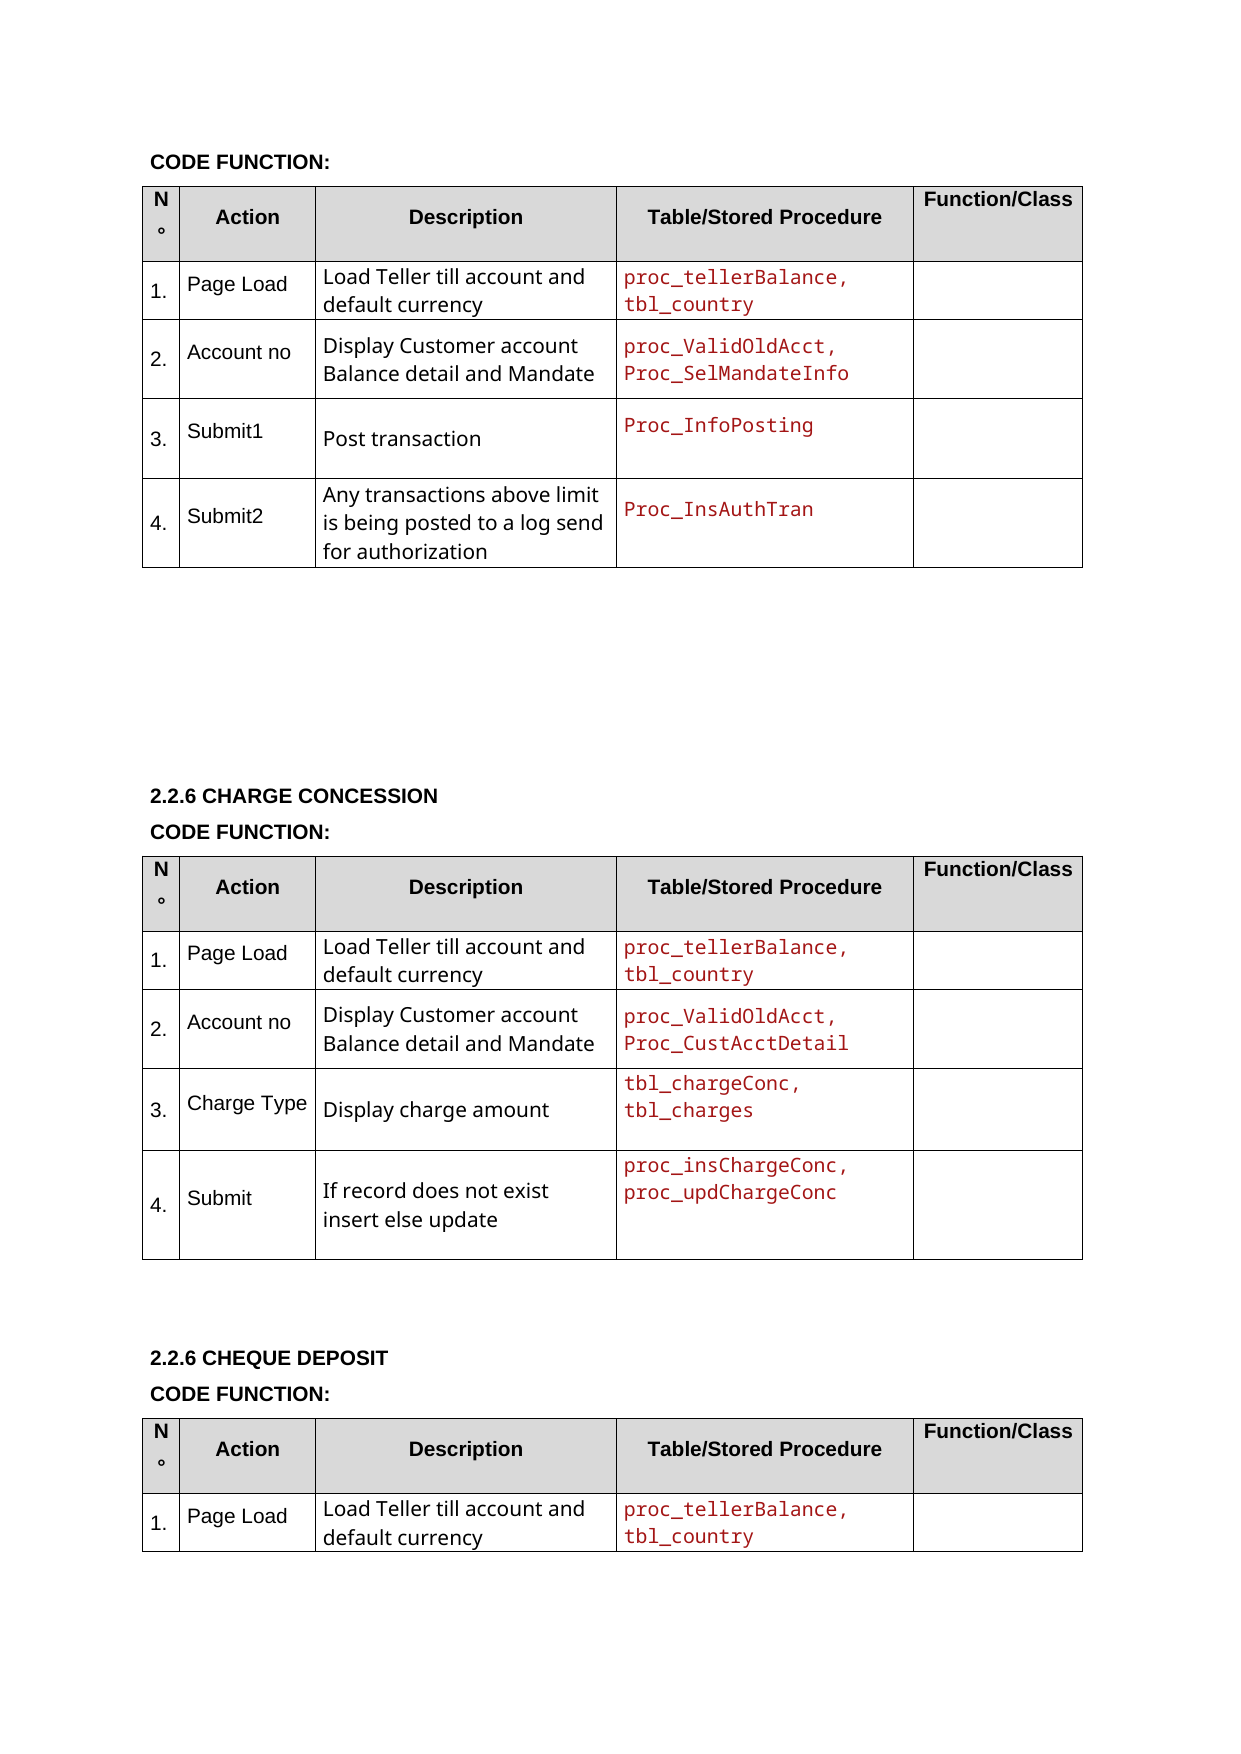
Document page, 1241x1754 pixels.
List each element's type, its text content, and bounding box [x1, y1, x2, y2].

table_cell proc_ValidOldAcct, Proc_SelMandateInfo [617, 320, 913, 398]
table_cell proc_ValidOldAcct, Proc_CustAcctDetail [617, 990, 913, 1068]
table_cell Load Teller till account and default currency [316, 1494, 616, 1551]
table_cell Post transaction [316, 399, 616, 477]
table_header Table/Stored Procedure [617, 187, 913, 261]
table_cell Display Customer account Balance detail and Mandate [316, 320, 616, 398]
table_cell [914, 320, 1082, 398]
table_header Table/Stored Procedure [617, 857, 913, 931]
table_header Action [180, 1419, 315, 1493]
text CODE FUNCTION: [150, 150, 1090, 174]
table_header Table/Stored Procedure [617, 1419, 913, 1493]
table_cell [914, 479, 1082, 567]
table_cell [914, 399, 1082, 477]
table_cell Page Load [180, 262, 315, 319]
text CODE FUNCTION: [150, 820, 1090, 844]
table_cell tbl_chargeConc, tbl_charges [617, 1069, 913, 1150]
table_cell 4. [143, 479, 179, 567]
table_cell 4. [143, 1151, 179, 1259]
table_cell [914, 1151, 1082, 1259]
table_cell Submit1 [180, 399, 315, 477]
table_cell Display Customer account Balance detail and Mandate [316, 990, 616, 1068]
table_cell [914, 1494, 1082, 1551]
table_cell [914, 932, 1082, 989]
table_header Function/Class [914, 187, 1082, 261]
table_cell 2. [143, 990, 179, 1068]
table_cell Account no [180, 990, 315, 1068]
table_cell 2. [143, 320, 179, 398]
table_cell Load Teller till account and default currency [316, 262, 616, 319]
table_header N° [143, 857, 179, 931]
table_header N° [143, 187, 179, 261]
table_cell [914, 262, 1082, 319]
table_cell 3. [143, 399, 179, 477]
table_cell Account no [180, 320, 315, 398]
table_header Function/Class [914, 1419, 1082, 1493]
table_header Description [316, 187, 616, 261]
table_cell proc_tellerBalance, tbl_country [617, 932, 913, 989]
table_cell Proc_InfoPosting [617, 399, 913, 477]
table_cell Page Load [180, 1494, 315, 1551]
table_cell proc_tellerBalance, tbl_country [617, 1494, 913, 1551]
text CODE FUNCTION: [150, 1382, 1090, 1406]
table_header Function/Class [914, 857, 1082, 931]
table_cell [914, 1069, 1082, 1150]
table_header N° [143, 1419, 179, 1493]
table_cell Load Teller till account and default currency [316, 932, 616, 989]
table_cell 1. [143, 1494, 179, 1551]
table_cell Any transactions above limit is being posted to a log send for authorization [316, 479, 616, 567]
text 2.2.6 CHEQUE DEPOSIT [150, 1346, 1090, 1370]
table_cell Submit2 [180, 479, 315, 567]
table_cell 3. [143, 1069, 179, 1150]
table_cell Display charge amount [316, 1069, 616, 1150]
table_cell 1. [143, 262, 179, 319]
table_cell Charge Type [180, 1069, 315, 1150]
table_cell Page Load [180, 932, 315, 989]
table_cell If record does not exist insert else update [316, 1151, 616, 1259]
table_header Description [316, 857, 616, 931]
table_cell Submit [180, 1151, 315, 1259]
table_cell [914, 990, 1082, 1068]
table_header Description [316, 1419, 616, 1493]
text 2.2.6 CHARGE CONCESSION [150, 784, 1090, 808]
table_cell proc_insChargeConc, proc_updChargeConc [617, 1151, 913, 1259]
table_header Action [180, 187, 315, 261]
table_header Action [180, 857, 315, 931]
table_cell 1. [143, 932, 179, 989]
table_cell proc_tellerBalance, tbl_country [617, 262, 913, 319]
table_cell Proc_InsAuthTran [617, 479, 913, 567]
